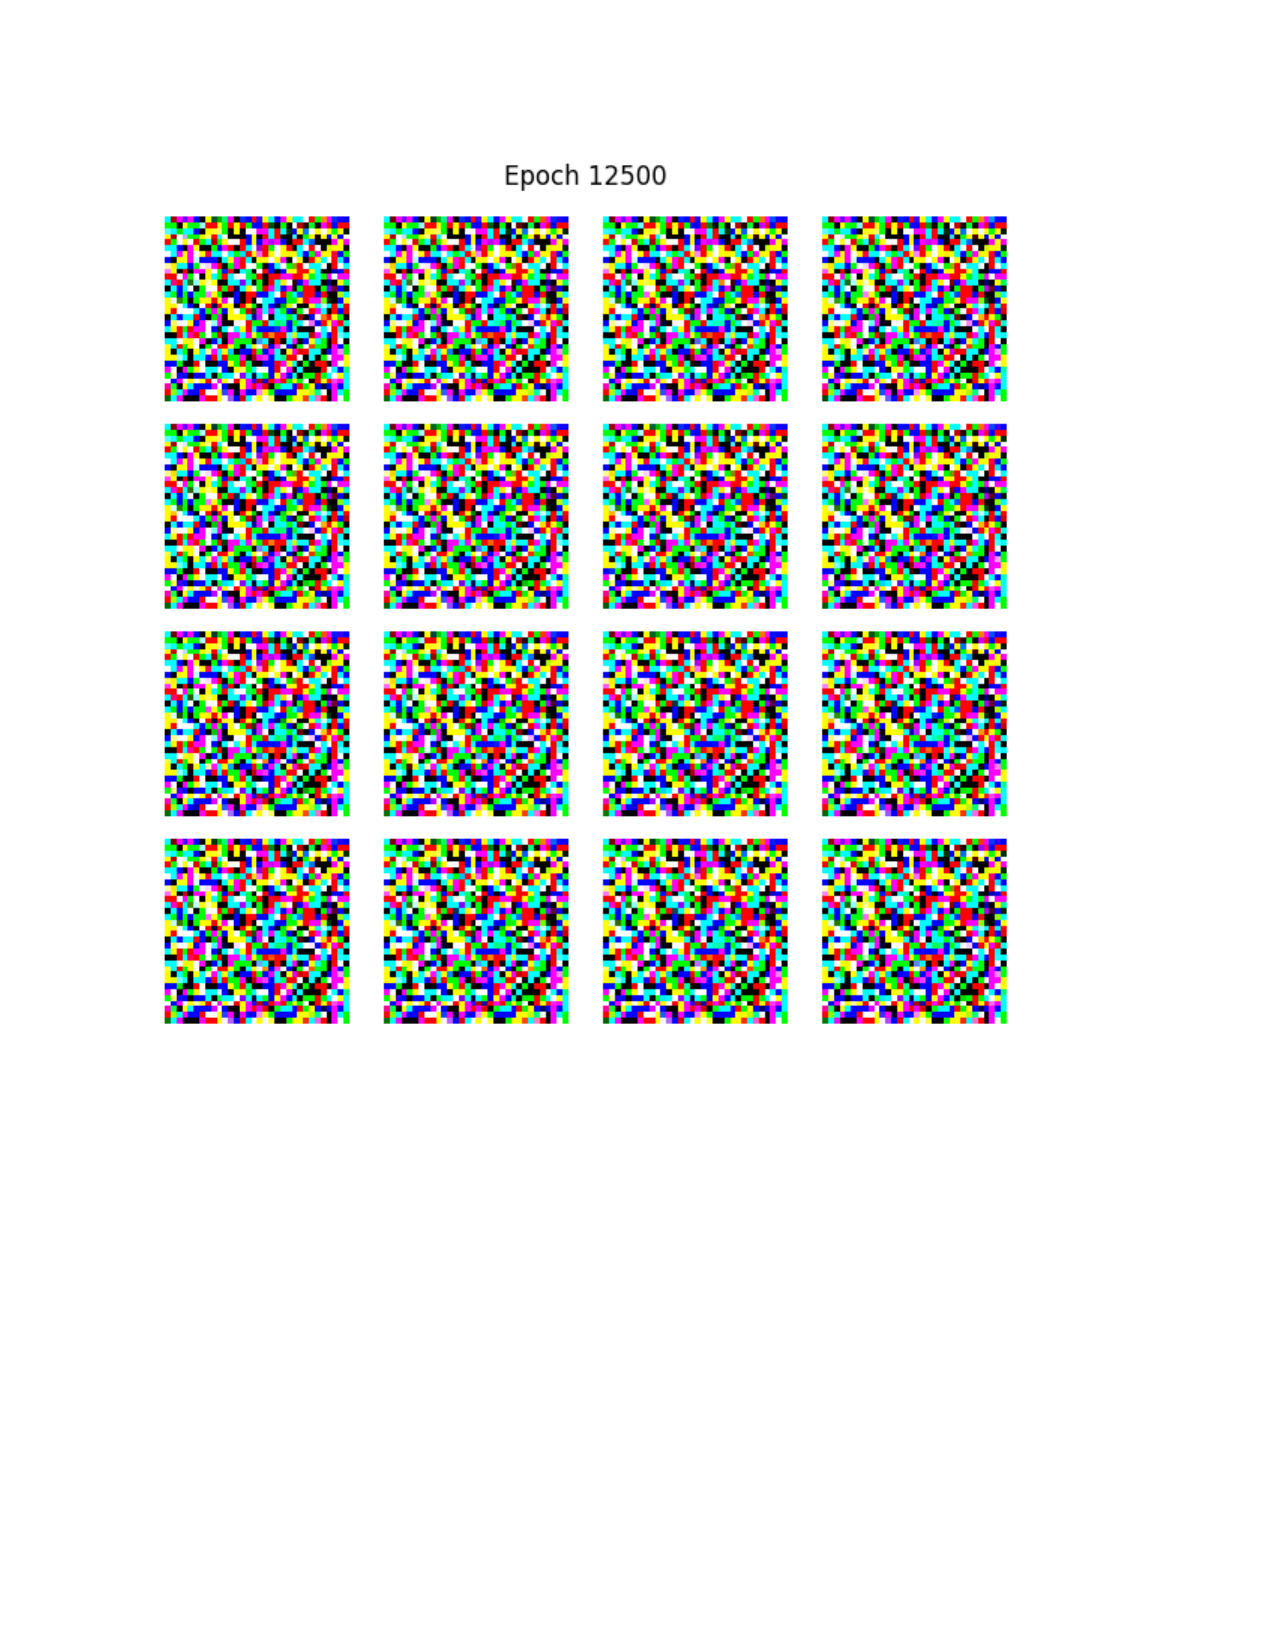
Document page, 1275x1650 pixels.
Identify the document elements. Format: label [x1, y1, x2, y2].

picture [150, 150, 1022, 1039]
